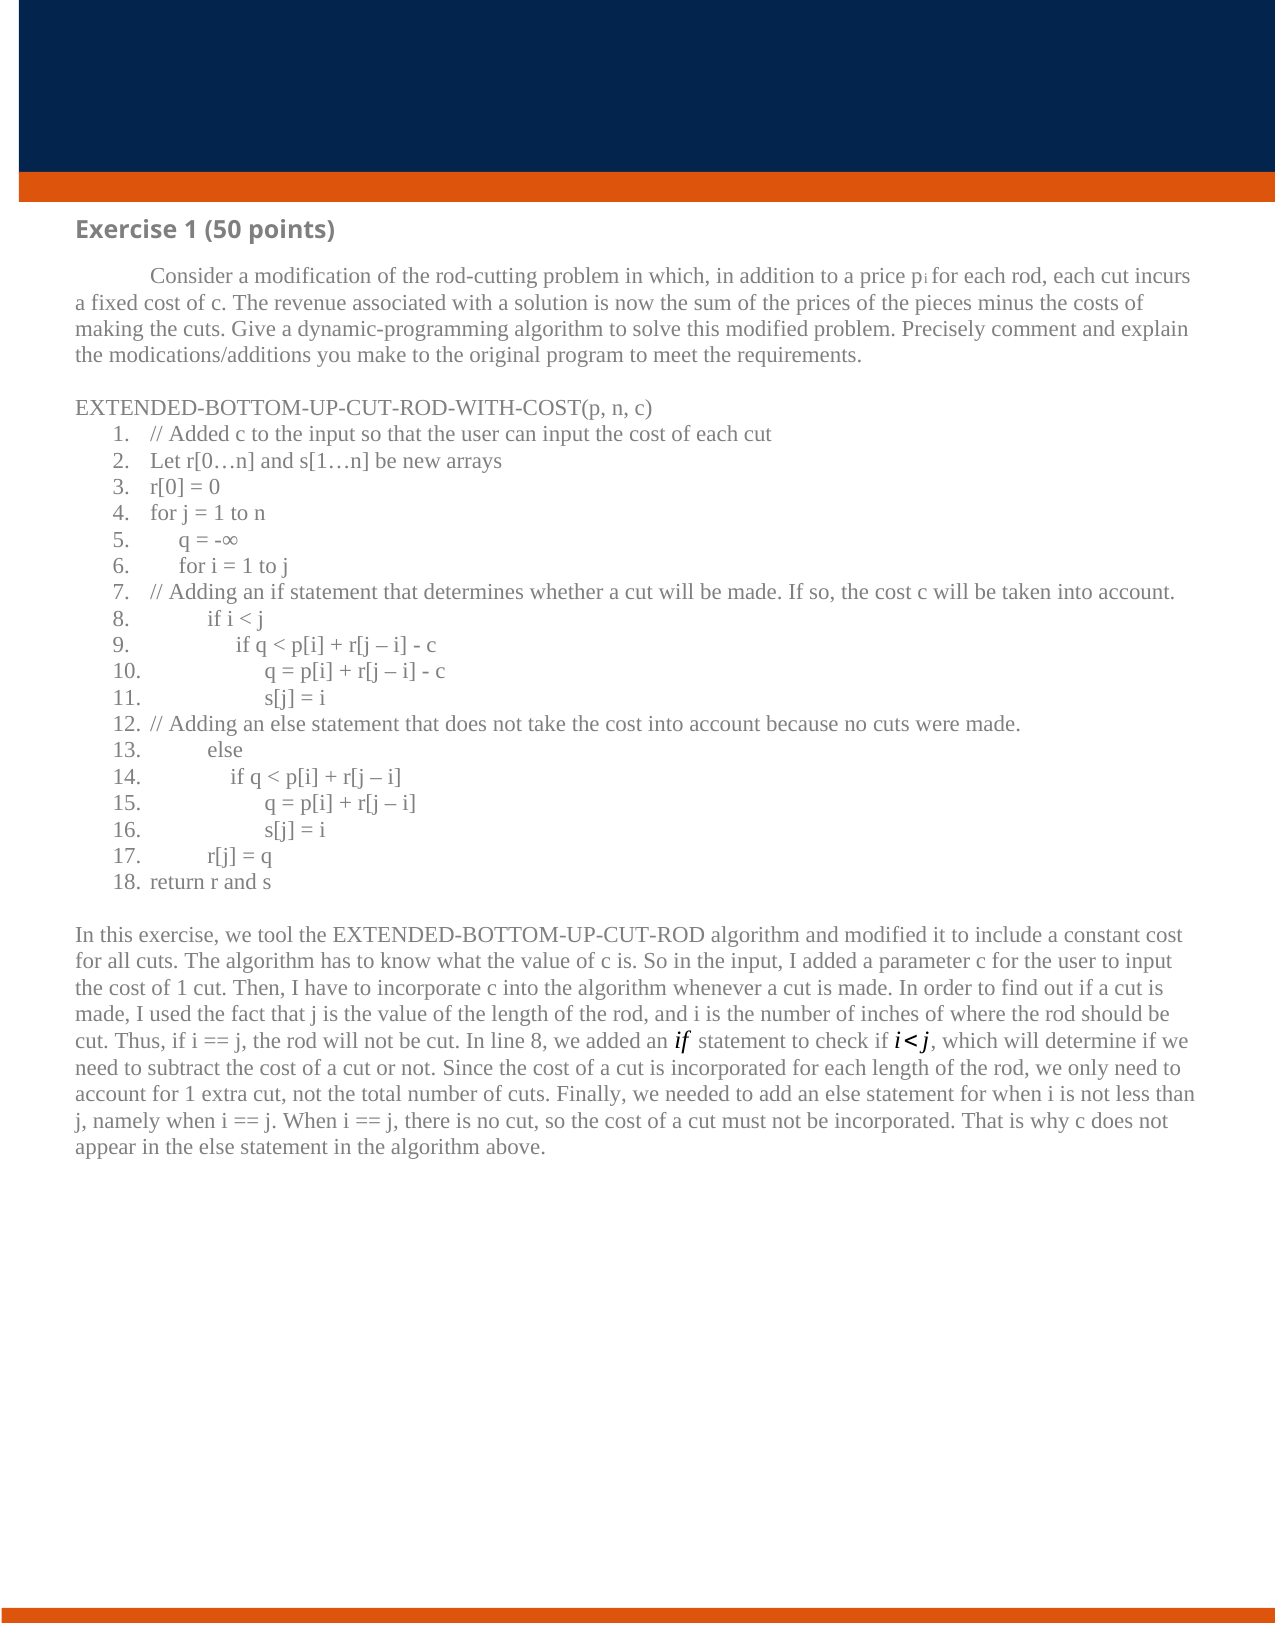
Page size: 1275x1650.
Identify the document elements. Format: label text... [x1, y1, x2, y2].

text Exercise 1 (50 points) [75, 202, 1200, 246]
text EXTENDED-BOTTOM-UP-CUT-ROD-WITH-COST(p, n, c) [75, 394, 1200, 420]
list // Adding an if statement that determines whether a cut will be made. If so, the cost c will be taken into account. [112, 578, 1200, 605]
list if q < p[i] + r[j – i] [112, 763, 1200, 789]
list q = p[i] + r[j – i] - c [112, 657, 1200, 684]
text Consider a modification of the rod-cutting problem in which, in addition to a price pi for each rod, each cut incurs a fixed cost of c. The revenue associated with a solution is now the sum of the prices of the pieces minus the costs of making the cuts. Give a dynamic-programming algorithm to solve this modified problem. Precisely comment and explain the modications/additions you make to the original program to meet the requirements. [75, 262, 1200, 368]
list return r and s [112, 868, 1200, 895]
list r[j] = q [112, 842, 1200, 868]
list // Adding an else statement that does not take the cost into account because no cuts were made. [112, 710, 1200, 737]
list s[j] = i [112, 816, 1200, 842]
list for i = 1 to j [112, 552, 1200, 578]
list Let r[0…n] and s[1…n] be new arrays [112, 447, 1200, 473]
list if q < p[i] + r[j – i] - c [112, 631, 1200, 657]
list else [112, 737, 1200, 763]
text In this exercise, we tool the EXTENDED-BOTTOM-UP-CUT-ROD algorithm and modified it to include a constant cost for all cuts. The algorithm has to know what the value of c is. So in the input, I added a parameter c for the user to input the cost of 1 cut. Then, I have to incorporate c into the algorithm whenever a cut is made. In order to find out if a cut is made, I used the fact that j is the value of the length of the rod, and i is the number of inches of where the rod should be cut. Thus, if i == j, the rod will not be cut. In line 8, we added an statement to check if , which will determine if we need to subtract the cost of a cut or not. Since the cost of a cut is incorporated for each length of the rod, we only need to account for 1 extra cut, not the total number of cuts. Finally, we needed to add an else statement for when i is not less than j, namely when i == j. When i == j, there is no cut, so the cost of a cut must not be incorporated. That is why c does not appear in the else statement in the algorithm above. [75, 921, 1200, 1159]
list s[j] = i [112, 684, 1200, 710]
list // Added c to the input so that the user can input the cost of each cut [112, 420, 1200, 447]
list q = -∞ [112, 526, 1200, 552]
list for j = 1 to n [112, 499, 1200, 526]
list if i < j [112, 605, 1200, 631]
list q = p[i] + r[j – i] [112, 789, 1200, 816]
list r[0] = 0 [112, 473, 1200, 499]
